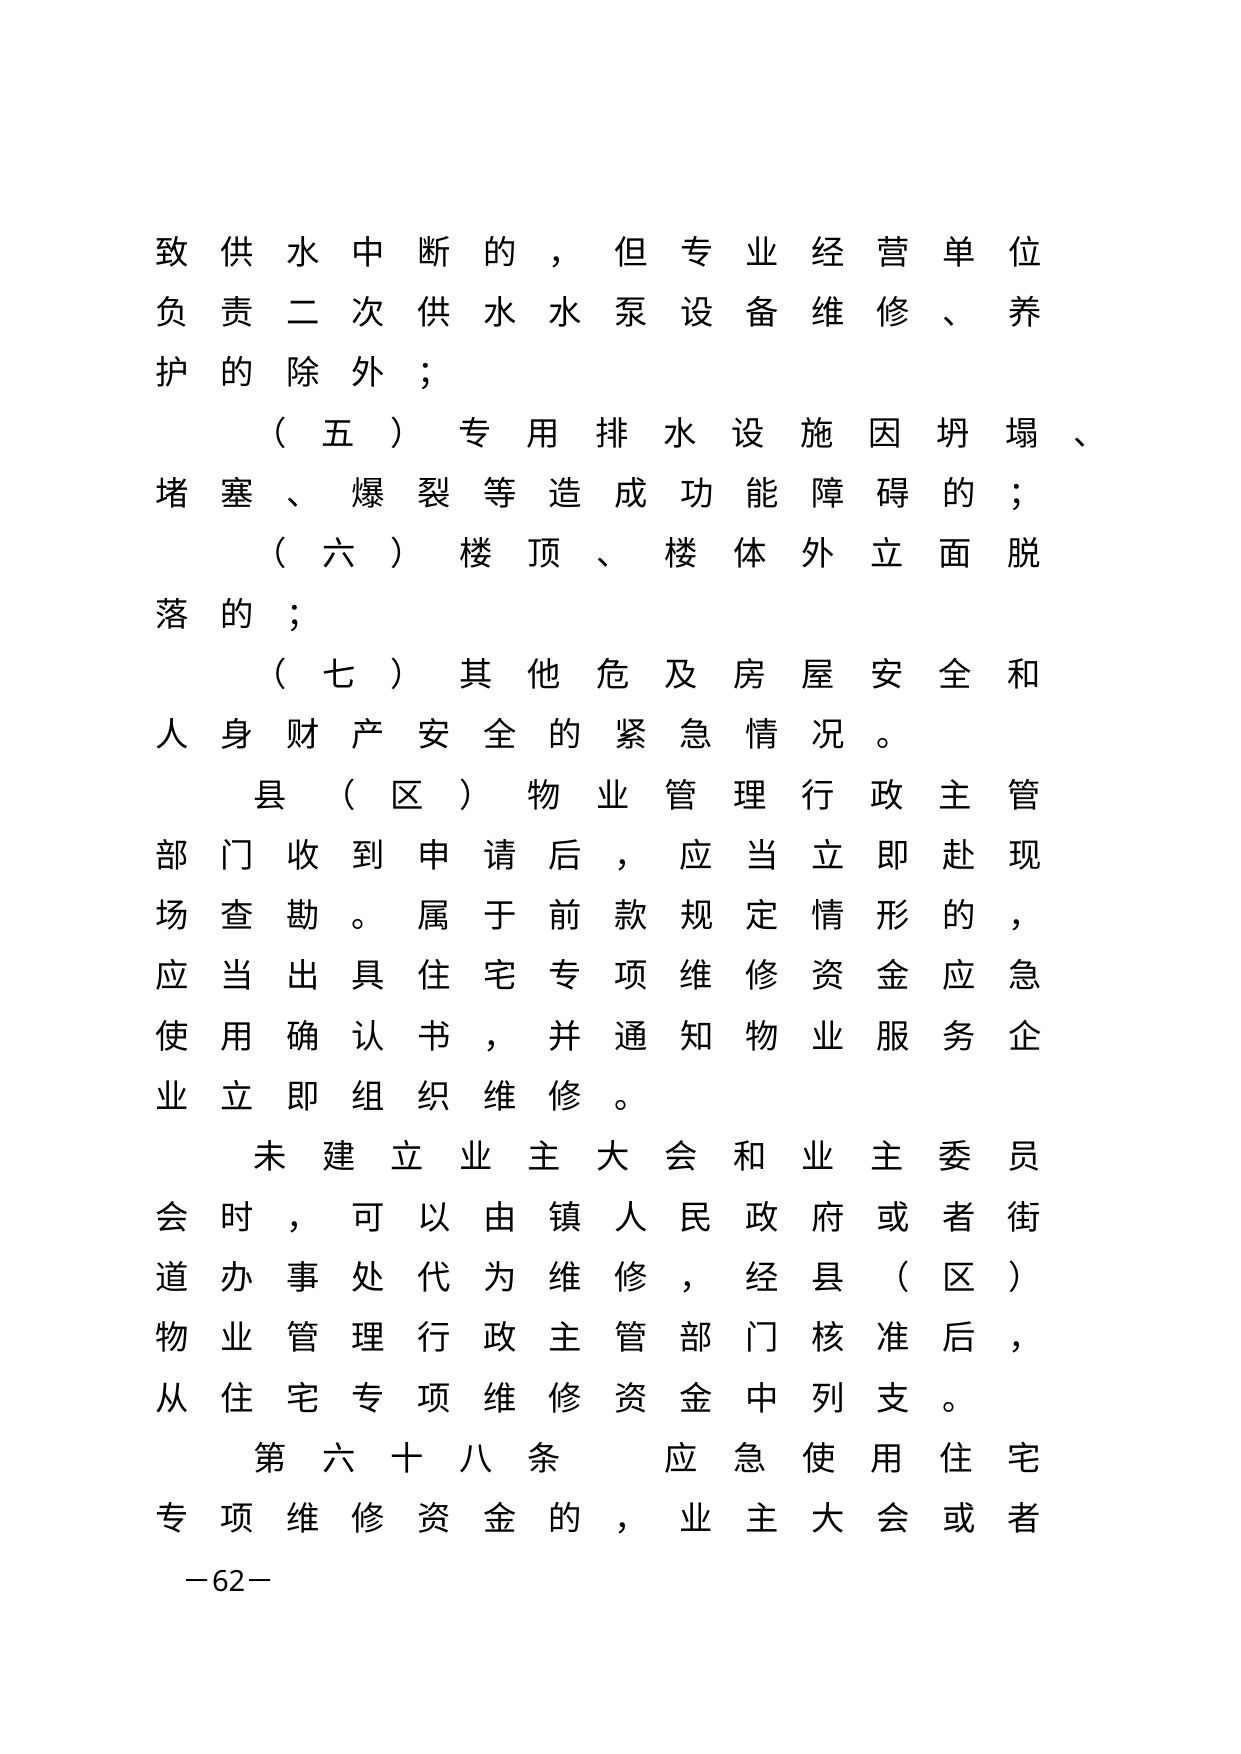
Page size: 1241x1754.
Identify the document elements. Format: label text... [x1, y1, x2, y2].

text （五）专用排水设施因坍塌、堵塞、爆裂等造成功能障碍的； [155, 400, 1073, 521]
text （六）楼顶、楼体外立面脱落的； [155, 521, 1073, 642]
text 未建立业主大会和业主委员会时，可以由镇人民政府或者街道办事处代为维修，经县（区）物业管理行政主管部门核准后，从住宅专项维修资金中列支。 [155, 1124, 1073, 1426]
text 县（区）物业管理行政主管部门收到申请后，应当立即赴现场查勘。属于前款规定情形的，应当出具住宅专项维修资金应急使用确认书，并通知物业服务企业立即组织维修。 [155, 762, 1073, 1124]
text 第六十八条 应急使用住宅专项维修资金的，业主大会或者业主委员会凭应急使用确认书、维修工程造价审核报告及相关资料申请拨付住宅专项维修资金。维修费用从相关业主住宅专项维修资金中直接列支。 [155, 1426, 1073, 1546]
text （四）二次供水水泵损坏导致供水中断的，但专业经营单位负责二次供水水泵设备维修、养护的除外； [155, 219, 1073, 400]
text （七）其他危及房屋安全和人身财产安全的紧急情况。 [155, 642, 1073, 762]
